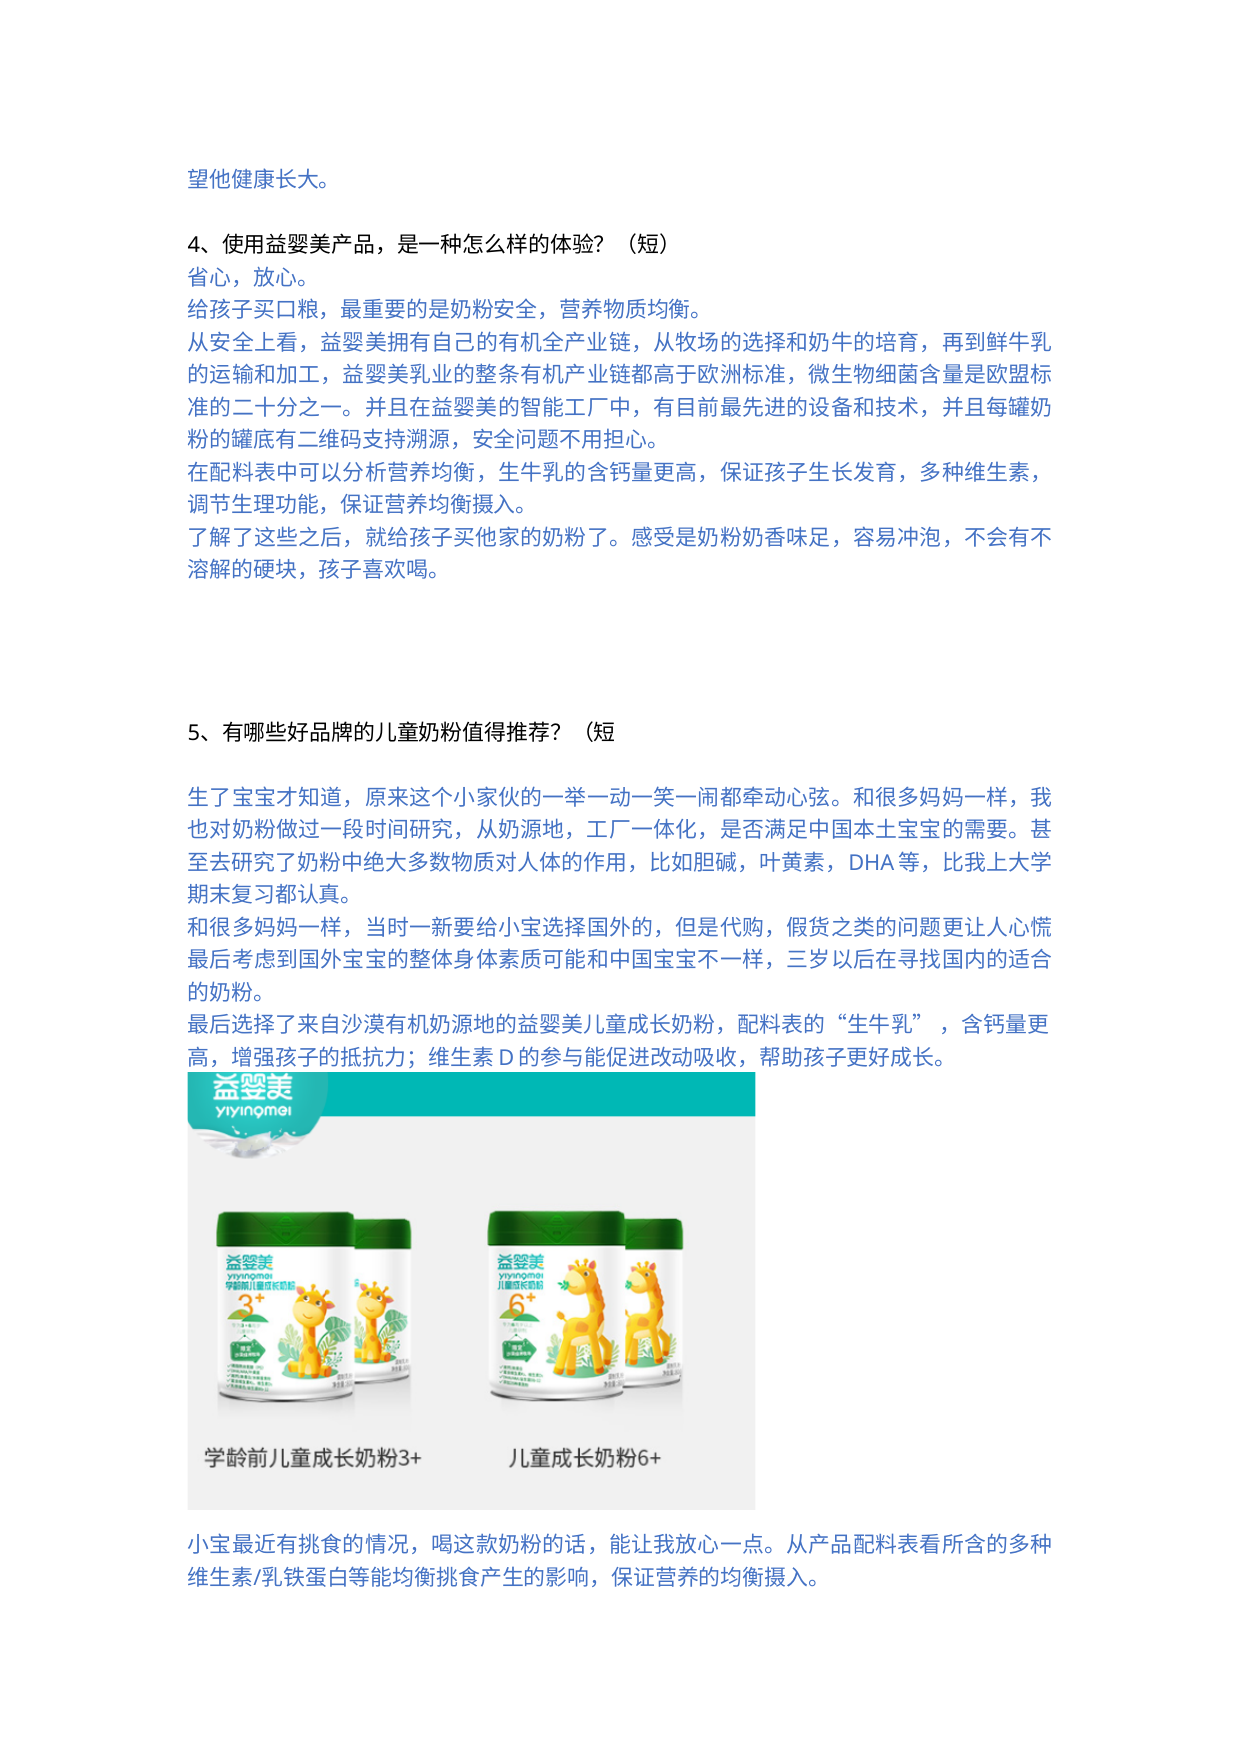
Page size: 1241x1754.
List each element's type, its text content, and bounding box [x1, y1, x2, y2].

text 在配料表中可以分析营养均衡，生牛乳的含钙量更高，保证孩子生长发育，多种维生素，调节生理功能，保证营养均衡摄入。 [187, 454, 1053, 519]
text 4、使用益婴美产品，是一种怎么样的体验？（短） [187, 227, 1053, 259]
text 了解了这些之后，就给孩子买他家的奶粉了。感受是奶粉奶香味足，容易冲泡，不会有不溶解的硬块，孩子喜欢喝。 [187, 519, 1053, 584]
text 小宝最近有挑食的情况，喝这款奶粉的话，能让我放心一点。从产品配料表看所含的多种维生素/乳铁蛋白等能均衡挑食产生的影响，保证营养的均衡摄入。 [187, 1527, 1053, 1592]
text 5、有哪些好品牌的儿童奶粉值得推荐？（短 [187, 714, 1053, 747]
text 生了宝宝才知道，原来这个小家伙的一举一动一笑一闹都牵动心弦。和很多妈妈一样，我也对奶粉做过一段时间研究，从奶源地，工厂一体化，是否满足中国本土宝宝的需要。甚至去研究了奶粉中绝大多数物质对人体的作用，比如胆碱，叶黄素，DHA等，比我上大学期末复习都认真。 [187, 779, 1053, 909]
text 从安全上看，益婴美拥有自己的有机全产业链，从牧场的选择和奶牛的培育，再到鲜牛乳的运输和加工，益婴美乳业的整条有机产业链都高于欧洲标准，微生物细菌含量是欧盟标准的二十分之一。并且在益婴美的智能工厂中，有目前最先进的设备和技术，并且每罐奶粉的罐底有二维码支持溯源，安全问题不用担心。 [187, 324, 1053, 454]
text 省心，放心。 [187, 259, 1053, 292]
text 和很多妈妈一样，当时一新要给小宝选择国外的，但是代购，假货之类的问题更让人心慌。最后考虑到国外宝宝的整体身体素质可能和中国宝宝不一样，三岁以后在寻找国内的适合的奶粉。 [187, 909, 1053, 1007]
picture [187, 1072, 756, 1510]
text 最后选择了来自沙漠有机奶源地的益婴美儿童成长奶粉，配料表的“生牛乳” ，含钙量更高，增强孩子的抵抗力；维生素D的参与能促进改动吸收，帮助孩子更好成长。 [187, 1007, 1053, 1072]
text 给孩子买口粮，最重要的是奶粉安全，营养物质均衡。 [187, 292, 1053, 324]
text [187, 162, 1053, 194]
